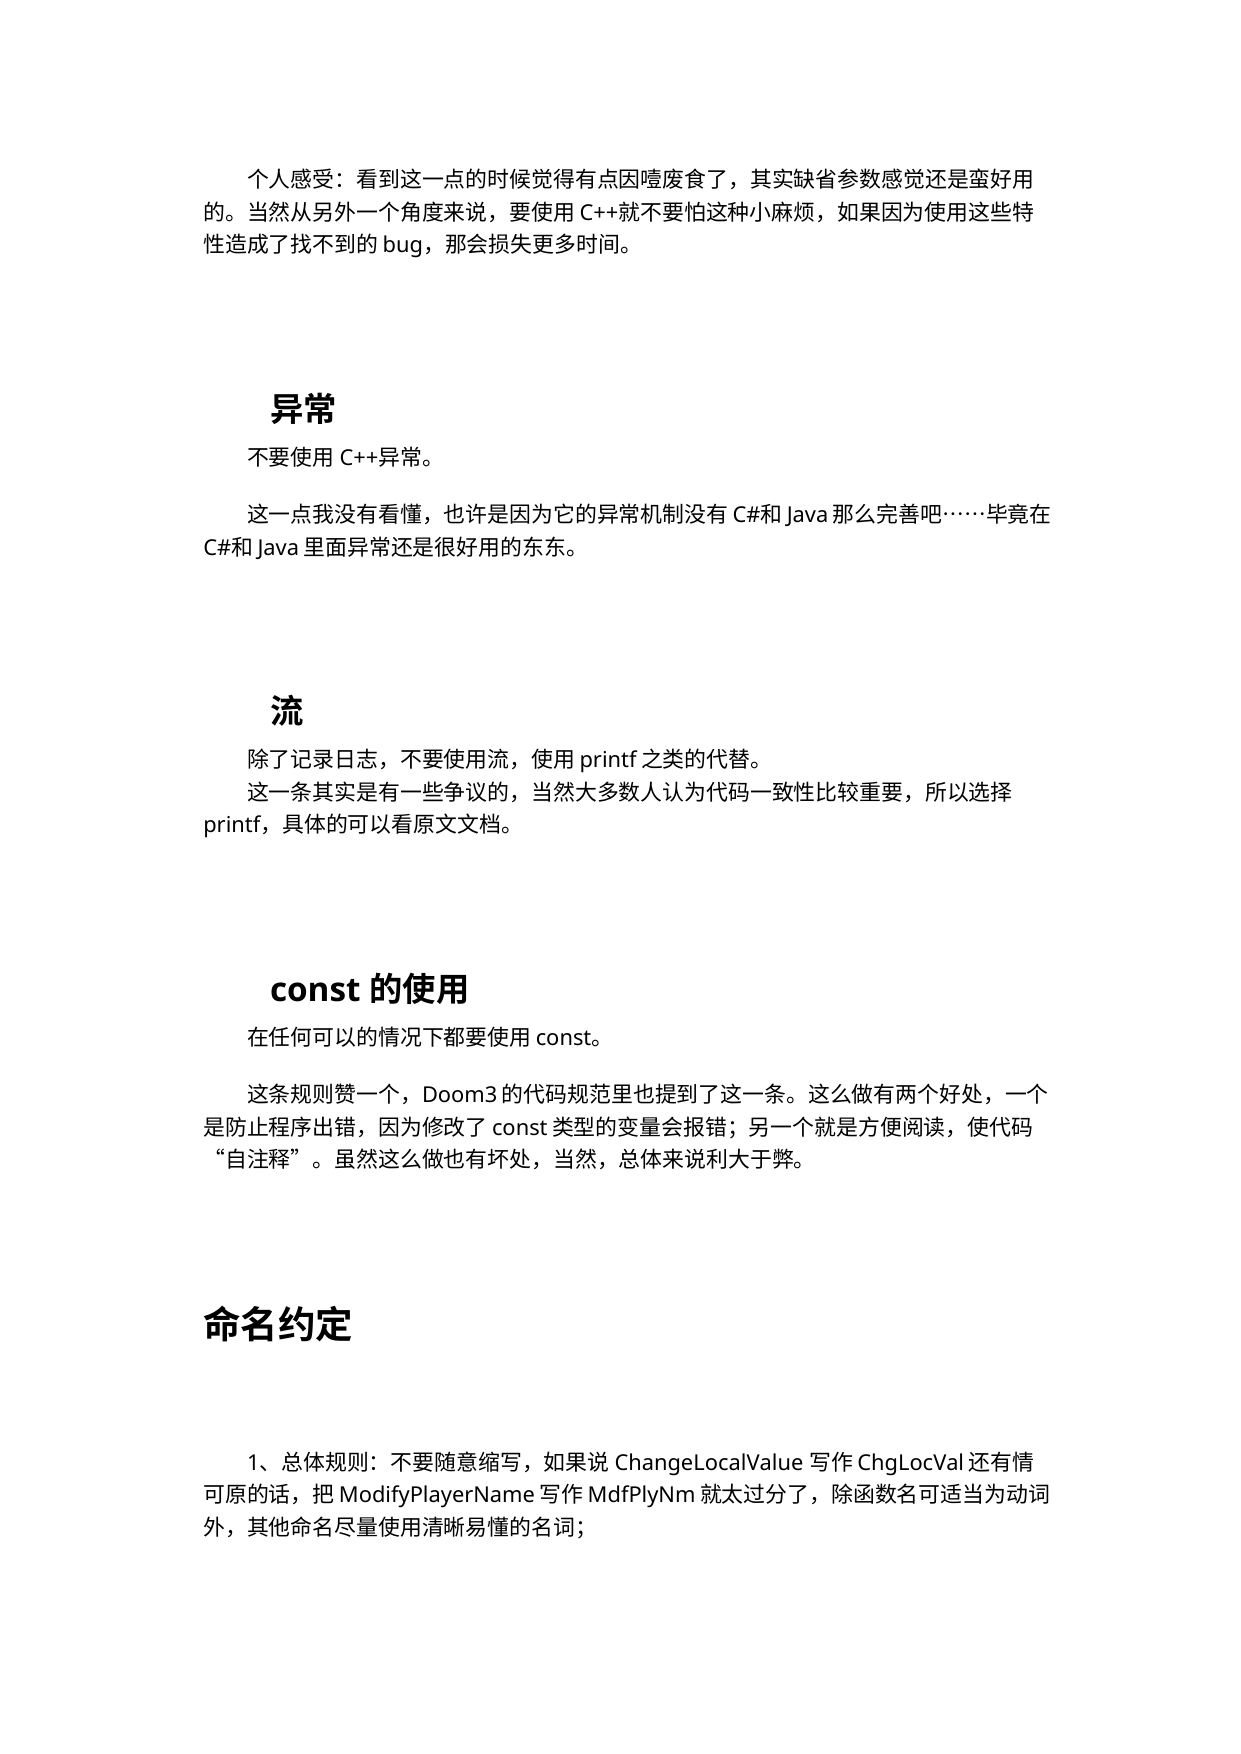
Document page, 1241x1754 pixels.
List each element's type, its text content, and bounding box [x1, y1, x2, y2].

subtitle 命名约定 [203, 1289, 1053, 1354]
text 1、总体规则：不要随意缩写，如果说 ChangeLocalValue 写作ChgLocVal还有情可原的话，把ModifyPlayerName写作MdfPlyNm就太过分了，除函数名可适当为动词外，其他命名尽量使用清晰易懂的名词； [203, 1444, 1053, 1542]
subtitle const 的使用 [203, 954, 1053, 1019]
text 不要使用 C++异常。 [203, 439, 1053, 472]
subtitle 流 [203, 677, 1053, 742]
text 这一条其实是有一些争议的，当然大多数人认为代码一致性比较重要，所以选择printf，具体的可以看原文文档。 [203, 774, 1053, 839]
text 除了记录日志，不要使用流，使用printf之类的代替。 [203, 742, 1053, 774]
subtitle 异常 [203, 374, 1053, 439]
text 在任何可以的情况下都要使用const。 [203, 1019, 1053, 1052]
text 这一点我没有看懂，也许是因为它的异常机制没有C#和Java那么完善吧……毕竟在C#和Java里面异常还是很好用的东东。 [203, 497, 1053, 562]
text 这条规则赞一个，Doom3的代码规范里也提到了这一条。这么做有两个好处，一个是防止程序出错，因为修改了const类型的变量会报错；另一个就是方便阅读，使代码“自注释”。虽然这么做也有坏处，当然，总体来说利大于弊。 [203, 1077, 1053, 1174]
text 个人感受：看到这一点的时候觉得有点因噎废食了，其实缺省参数感觉还是蛮好用的。当然从另外一个角度来说，要使用C++就不要怕这种小麻烦，如果因为使用这些特性造成了找不到的bug，那会损失更多时间。 [203, 162, 1053, 259]
